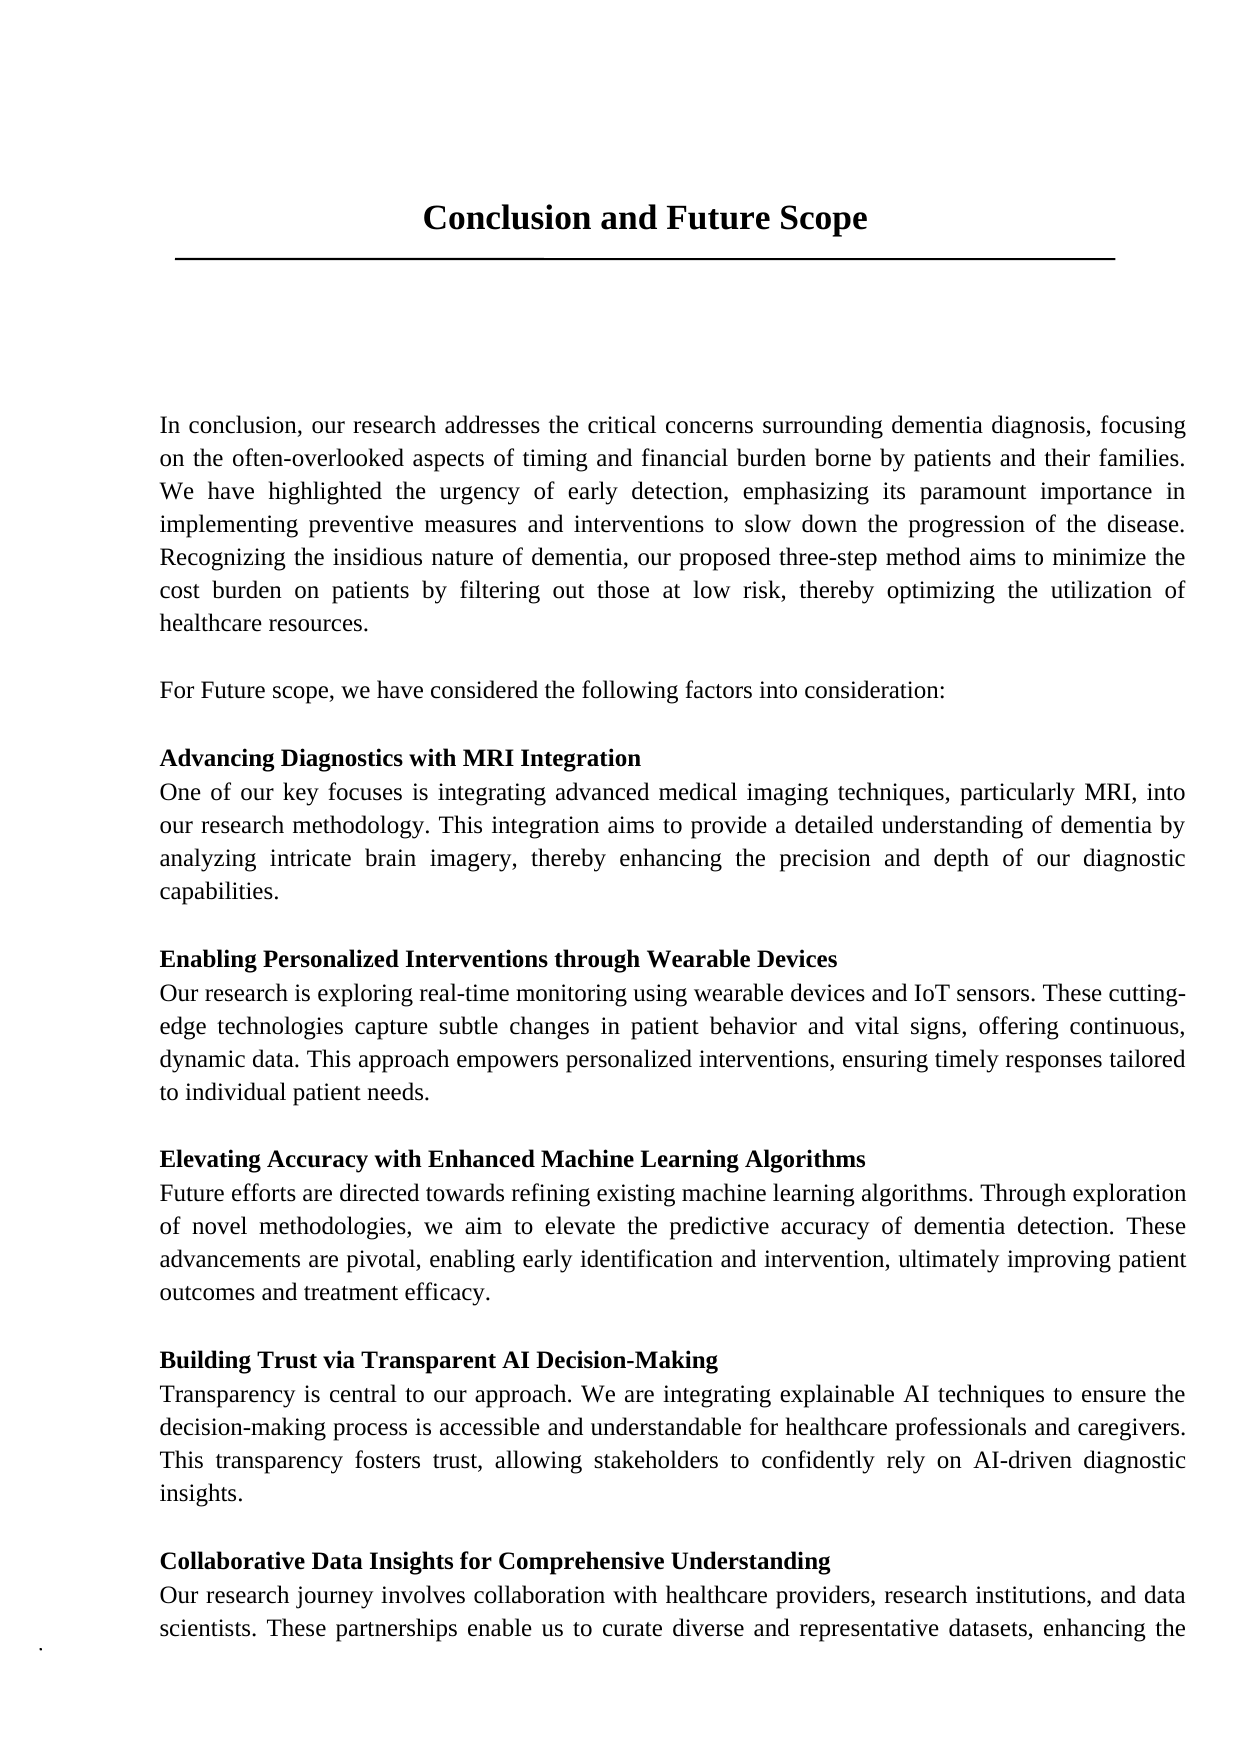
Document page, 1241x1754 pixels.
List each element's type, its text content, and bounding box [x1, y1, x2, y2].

text One of our key focuses is integrating advanced medical imaging techniques, particularly MRI, into our research methodology. This integration aims to provide a detailed understanding of dementia by analyzing intricate brain imagery, thereby enhancing the precision and depth of our diagnostic capabilities. [159, 777, 1187, 905]
text Elevating Accuracy with Enhanced Machine Learning Algorithms [159, 1144, 1187, 1173]
text Collaborative Data Insights for Comprehensive Understanding [159, 1546, 1187, 1574]
text In conclusion, our research addresses the critical concerns surrounding dementia diagnosis, focusing on the often-overlooked aspects of timing and financial burden borne by patients and their families. We have highlighted the urgency of early detection, emphasizing its paramount importance in implementing preventive measures and interventions to slow down the progression of the disease. Recognizing the insidious nature of dementia, our proposed three-step method aims to minimize the cost burden on patients by filtering out those at low risk, thereby optimizing the utilization of healthcare resources. [159, 410, 1187, 637]
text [159, 1580, 1187, 1641]
text Future efforts are directed towards refining existing machine learning algorithms. Through exploration of novel methodologies, we aim to elevate the predictive accuracy of dementia detection. These advancements are pivotal, enabling early identification and intervention, ultimately improving patient outcomes and treatment efficacy. [159, 1178, 1187, 1306]
text Advancing Diagnostics with MRI Integration [159, 743, 1187, 772]
text Enabling Personalized Interventions through Wearable Devices [159, 944, 1187, 973]
subtitle Conclusion and Future Scope [103, 196, 1187, 237]
text Our research is exploring real-time monitoring using wearable devices and IoT sensors. These cutting-edge technologies capture subtle changes in patient behavior and vital signs, offering continuous, dynamic data. This approach empowers personalized interventions, ensuring timely responses tailored to individual patient needs. [159, 978, 1187, 1106]
text Building Trust via Transparent AI Decision-Making [159, 1345, 1187, 1374]
text Transparency is central to our approach. We are integrating explainable AI techniques to ensure the decision-making process is accessible and understandable for healthcare professionals and caregivers. This transparency fosters trust, allowing stakeholders to confidently rely on AI-driven diagnostic insights. [159, 1379, 1187, 1507]
text For Future scope, we have considered the following factors into consideration: [159, 676, 1187, 704]
